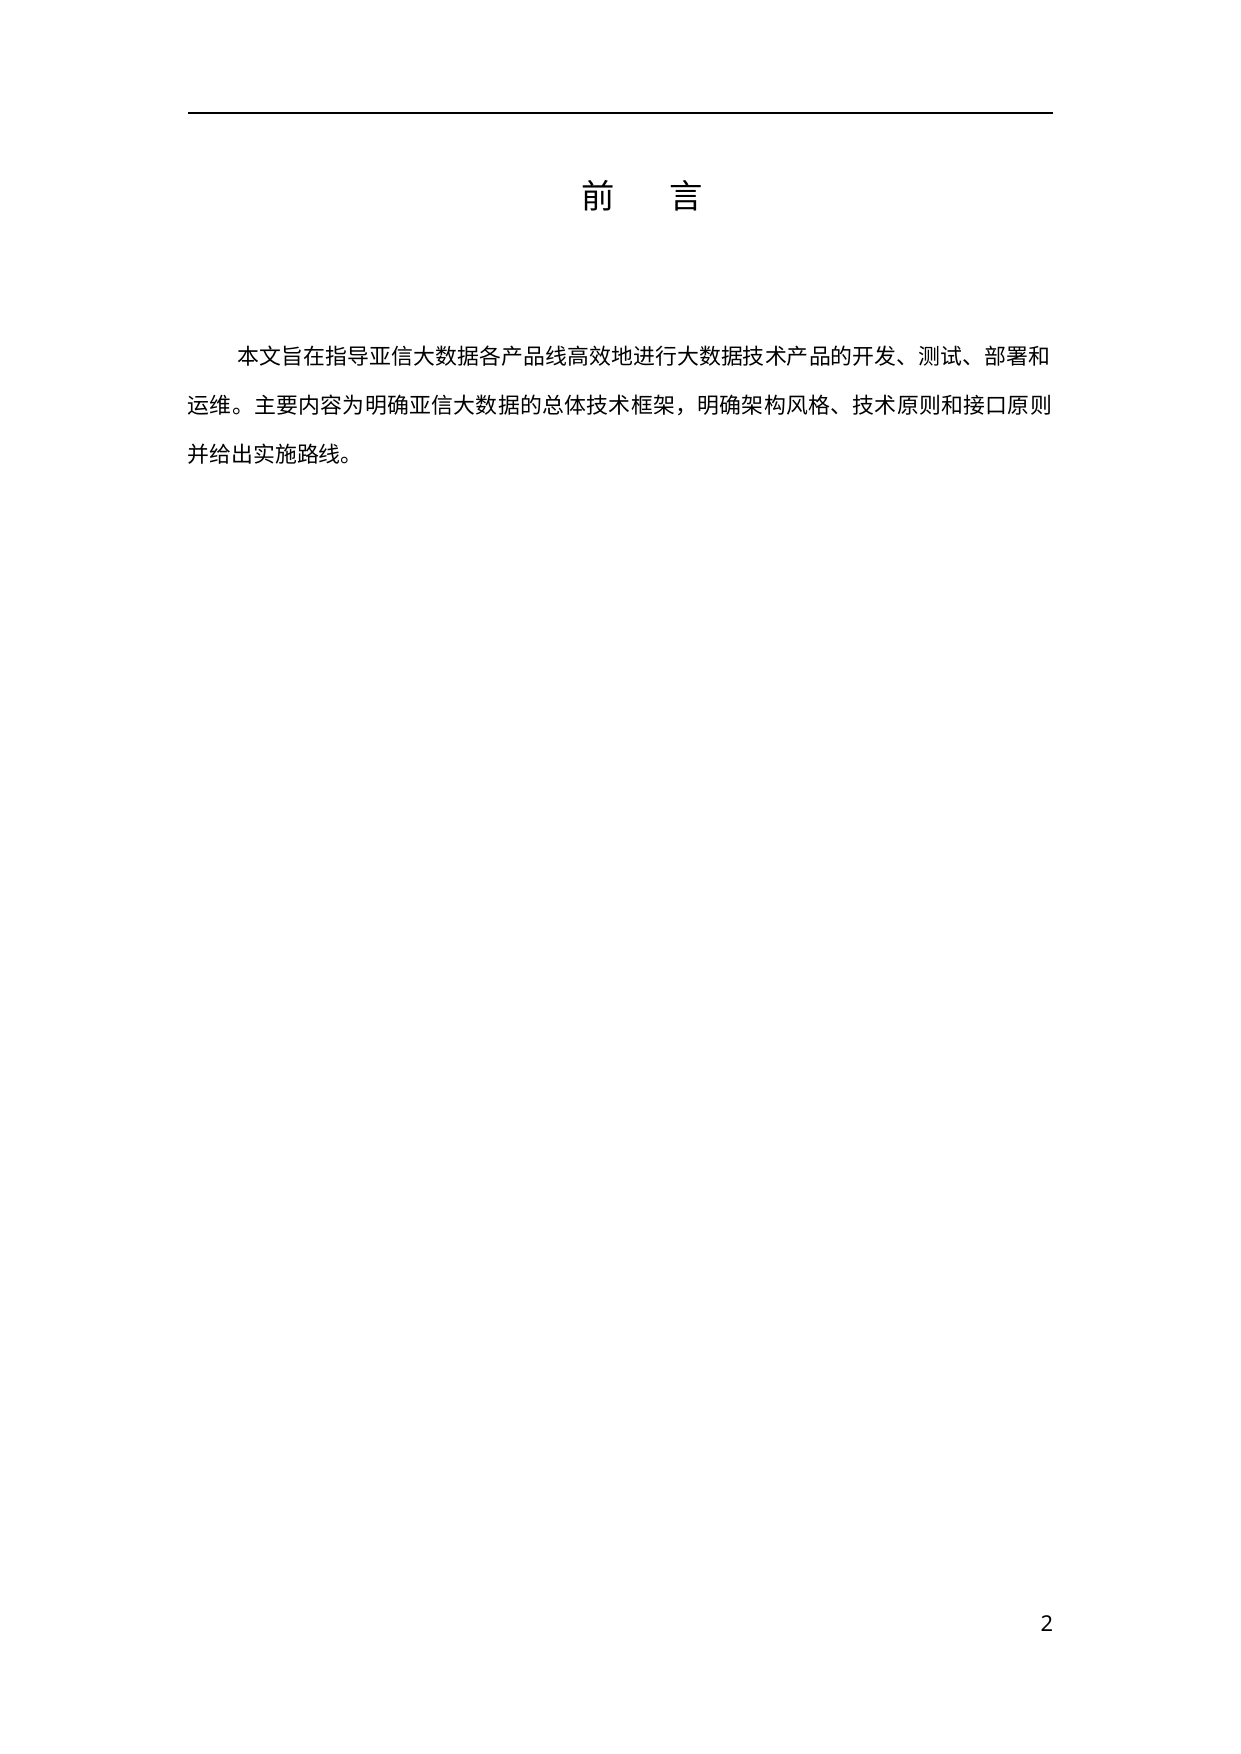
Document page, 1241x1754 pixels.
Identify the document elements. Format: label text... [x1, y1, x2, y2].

text 前 言 [187, 162, 1053, 227]
text 本文旨在指导亚信大数据各产品线高效地进行大数据技术产品的开发、测试、部署和运维。主要内容为明确亚信大数据的总体技术框架，明确架构风格、技术原则和接口原则，并给出实施路线。 [187, 339, 1053, 469]
